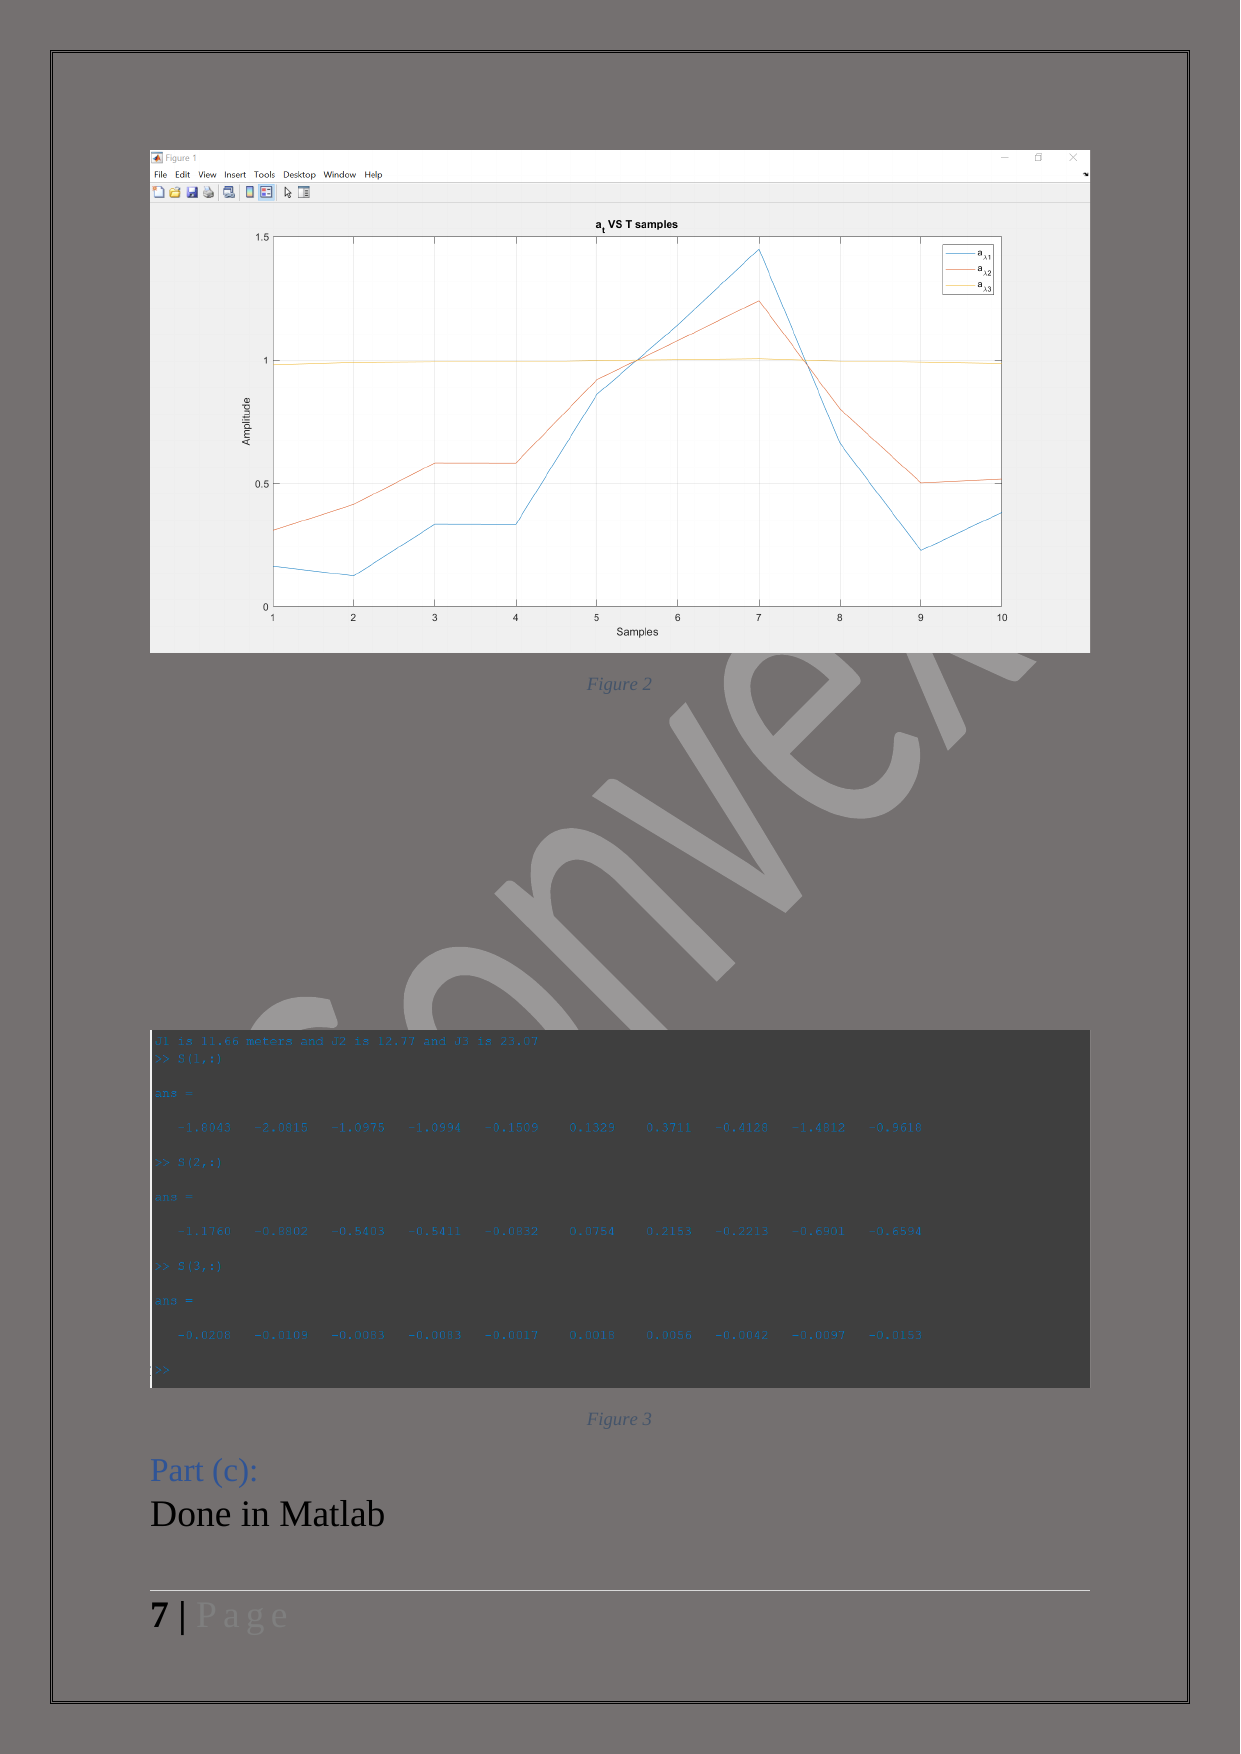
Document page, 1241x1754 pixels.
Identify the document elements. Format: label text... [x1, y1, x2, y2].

subtitle Part (c): [150, 1450, 1090, 1488]
picture [150, 150, 1091, 653]
picture [150, 1030, 1091, 1388]
text Done in Matlab [150, 1492, 1090, 1535]
